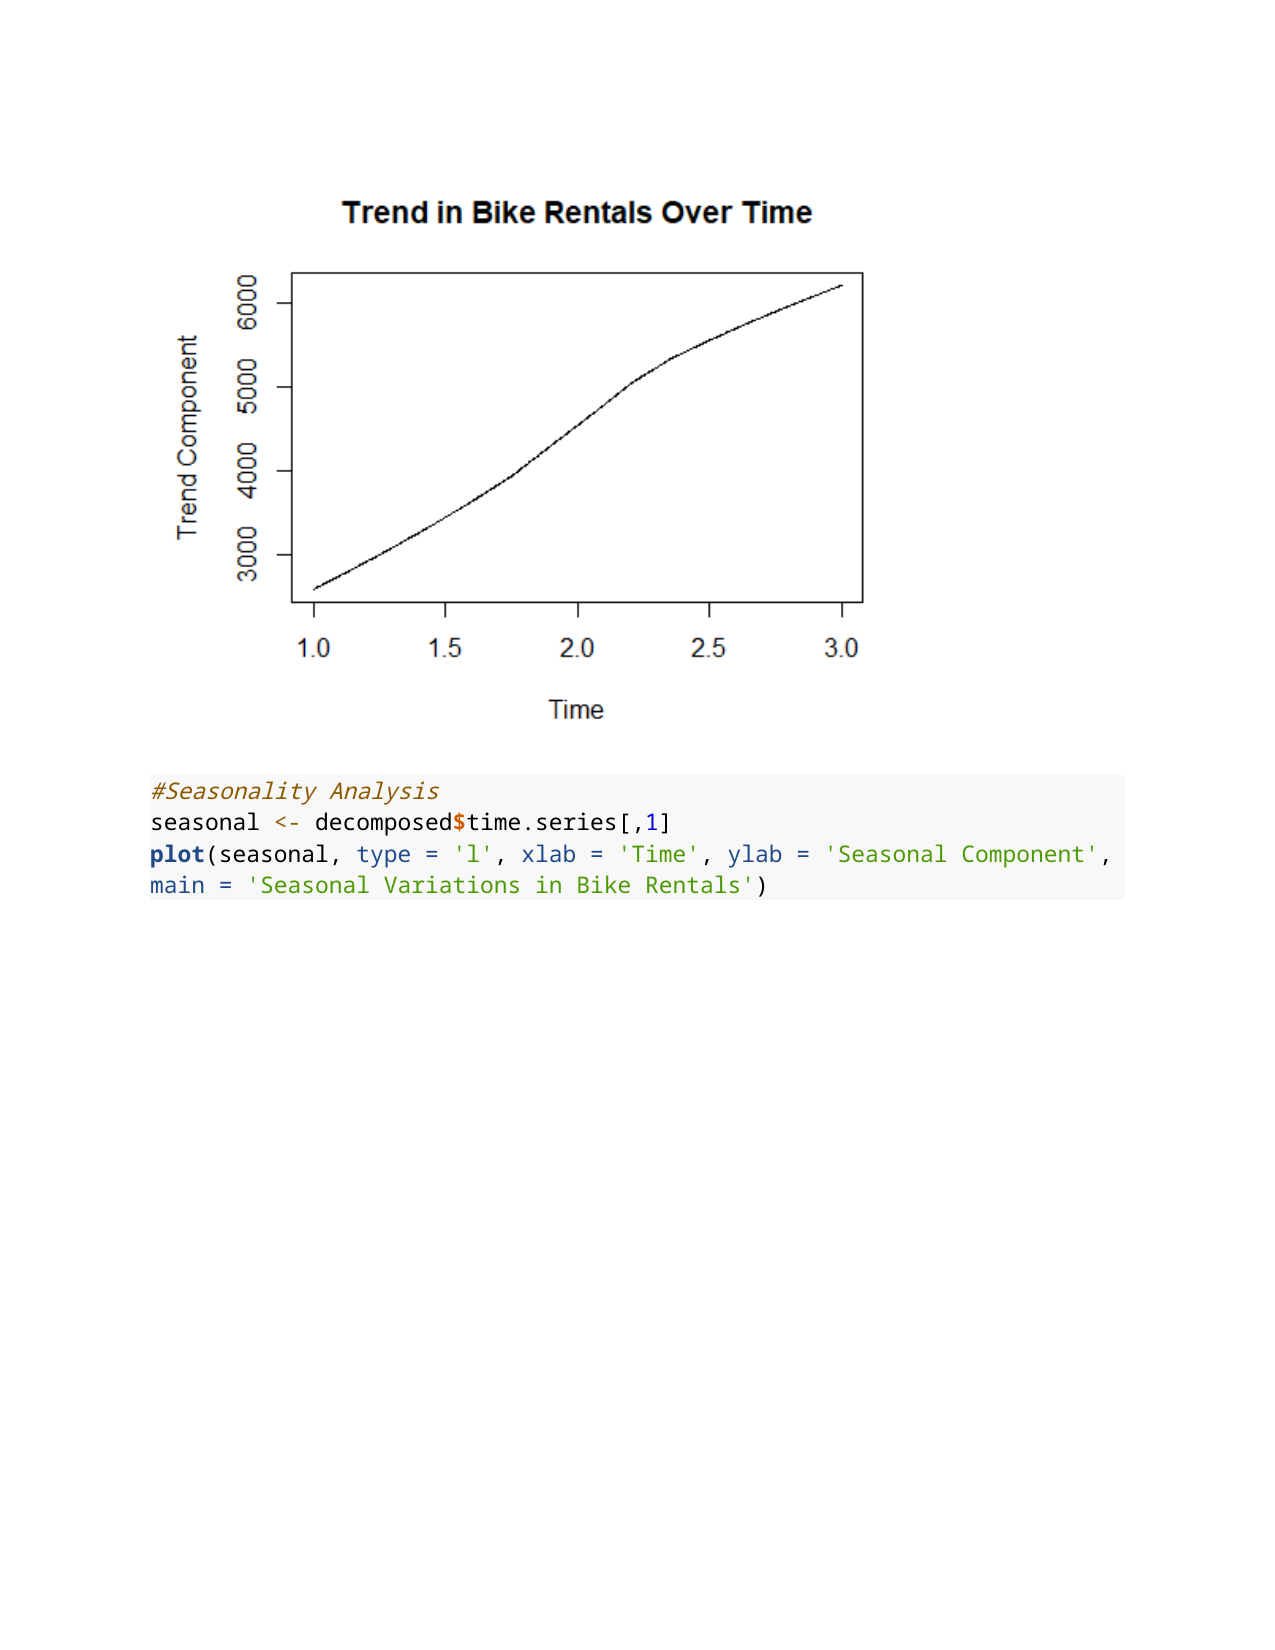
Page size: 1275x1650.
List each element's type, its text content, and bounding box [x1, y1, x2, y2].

text #Seasonality Analysis seasonal <- decomposed$time.series[,1] plot(seasonal, type = 'l', xlab = 'Time', ylab = 'Seasonal Component', main = 'Seasonal Variations in Bike Rentals') [439, 775, 1125, 900]
picture [168, 150, 927, 757]
